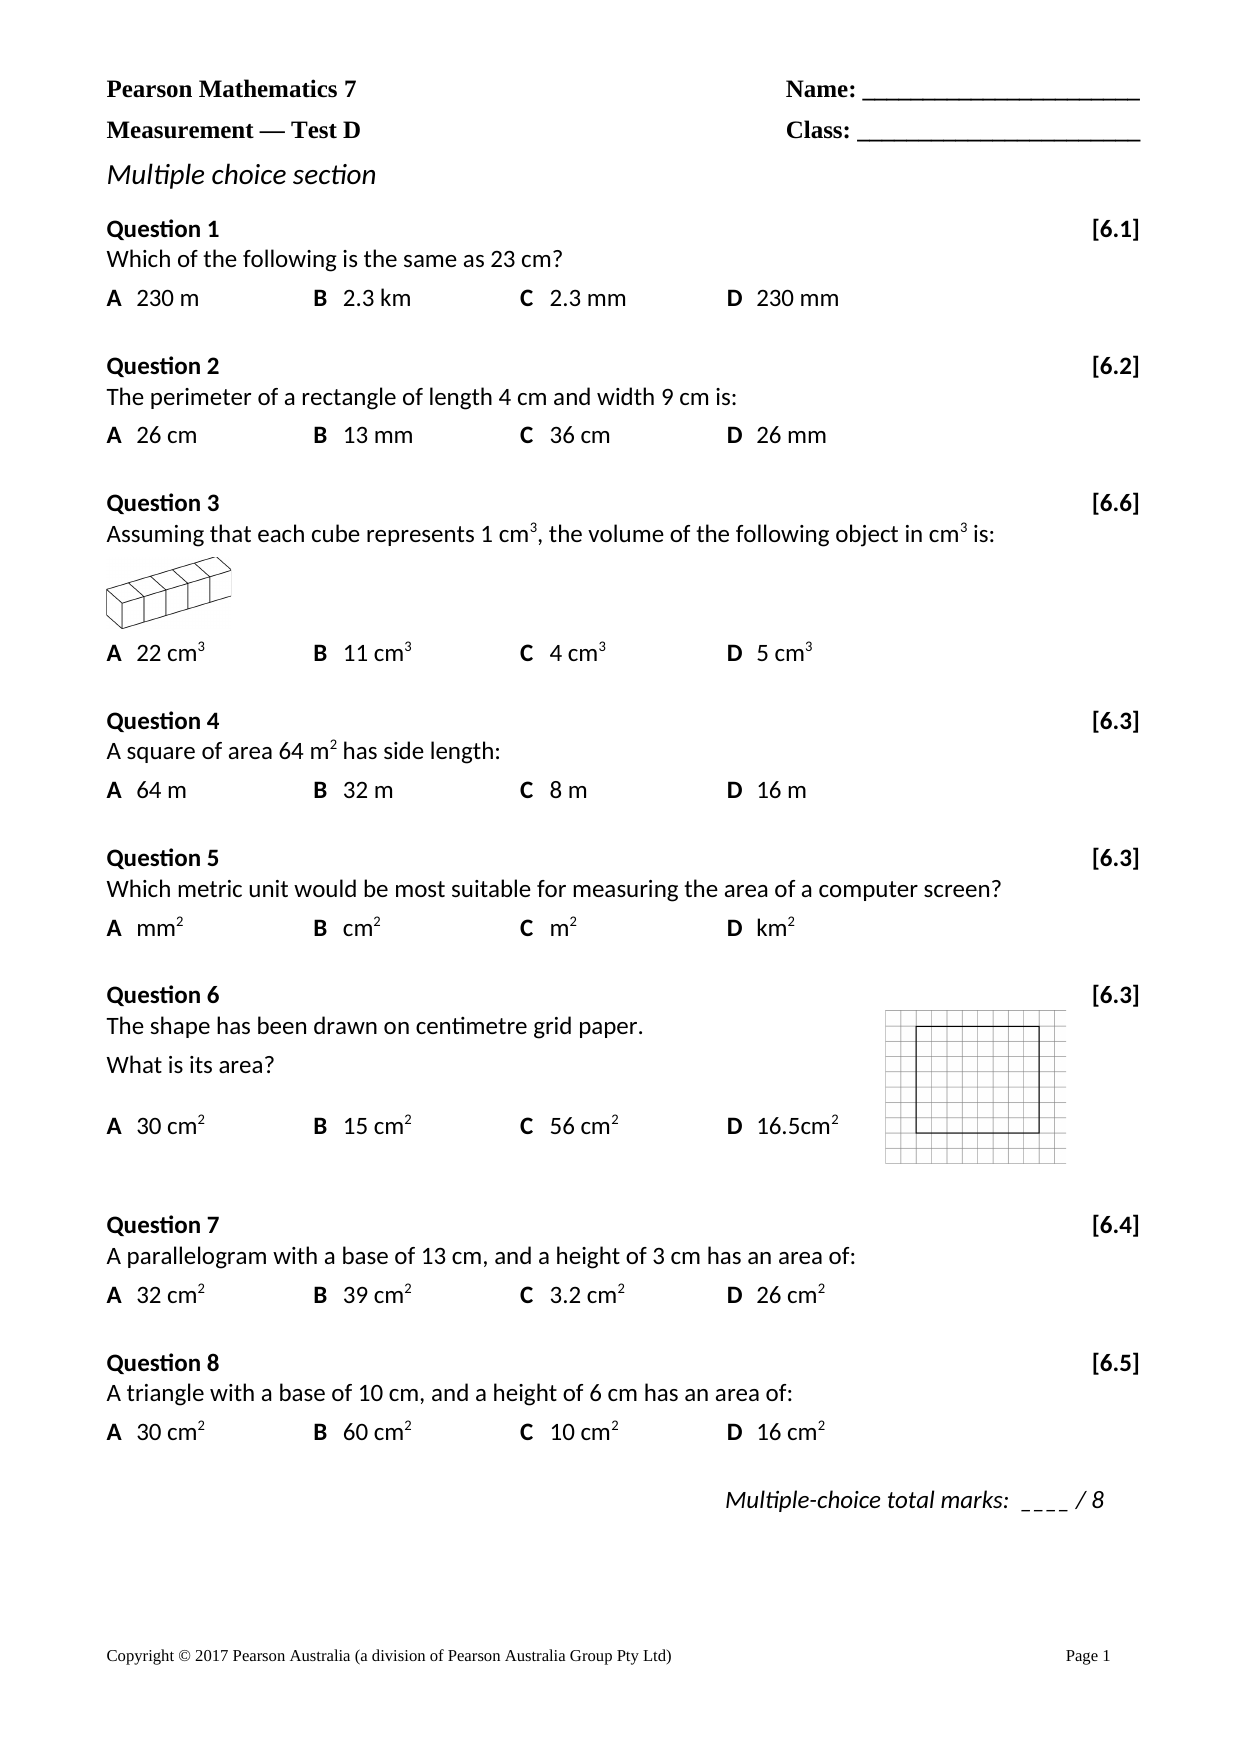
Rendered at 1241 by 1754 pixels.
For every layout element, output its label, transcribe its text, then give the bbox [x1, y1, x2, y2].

text A 26 cm B 13 mm C 36 cm D 26 mm [106, 419, 1134, 450]
subtitle Question 3 [6.6] [106, 488, 1134, 518]
picture [885, 1010, 1067, 1164]
subtitle Question 2 [6.2] [106, 350, 1134, 381]
text A 22 cm3 B 11 cm3 C 4 cm3 D 5 cm3 [106, 637, 1134, 667]
subtitle Question 8 [6.5] [106, 1347, 1134, 1377]
text Assuming that each cube represents 1 cm3, the volume of the following object in cm3 is: [106, 518, 1134, 549]
text A 32 cm2 B 39 cm2 C 3.2 cm2 D 26 cm2 [106, 1279, 1134, 1309]
text The perimeter of a rectangle of length 4 cm and width 9 cm is: [106, 381, 1134, 411]
text A 230 m B 2.3 km C 2.3 mm D 230 mm [106, 282, 1134, 313]
text Multiple-choice total marks: ____ / 8 [106, 1484, 1104, 1515]
text A mm2 B cm2 C m2 D km2 [106, 912, 1134, 942]
subtitle Question 4 [6.3] [106, 705, 1134, 735]
text A parallelogram with a base of 13 cm, and a height of 3 cm has an area of: [106, 1240, 1134, 1271]
picture [106, 557, 232, 629]
subtitle Question 5 [6.3] [106, 842, 1134, 873]
subtitle Question 6 [6.3] [106, 980, 1134, 1010]
text Which of the following is the same as 23 cm? [106, 243, 1134, 274]
text A square of area 64 m2 has side length: [106, 735, 1134, 766]
text Which metric unit would be most suitable for measuring the area of a computer screen? [106, 873, 1134, 903]
text A 30 cm2 B 60 cm2 C 10 cm2 D 16 cm2 [106, 1416, 1134, 1447]
subtitle Question 7 [6.4] [106, 1209, 1134, 1240]
subtitle Question 1 [6.1] [106, 213, 1134, 243]
table_header [874, 1010, 1066, 1172]
table_header The shape has been drawn on centimetre grid paper. What is its area? A 30 cm2 B 15 cm2 C 56 cm2 D 16.5cm2 [95, 1010, 874, 1172]
subtitle Multiple choice section [106, 156, 1134, 192]
text A 64 m B 32 m C 8 m D 16 m [106, 774, 1134, 805]
text A triangle with a base of 10 cm, and a height of 6 cm has an area of: [106, 1377, 1134, 1408]
